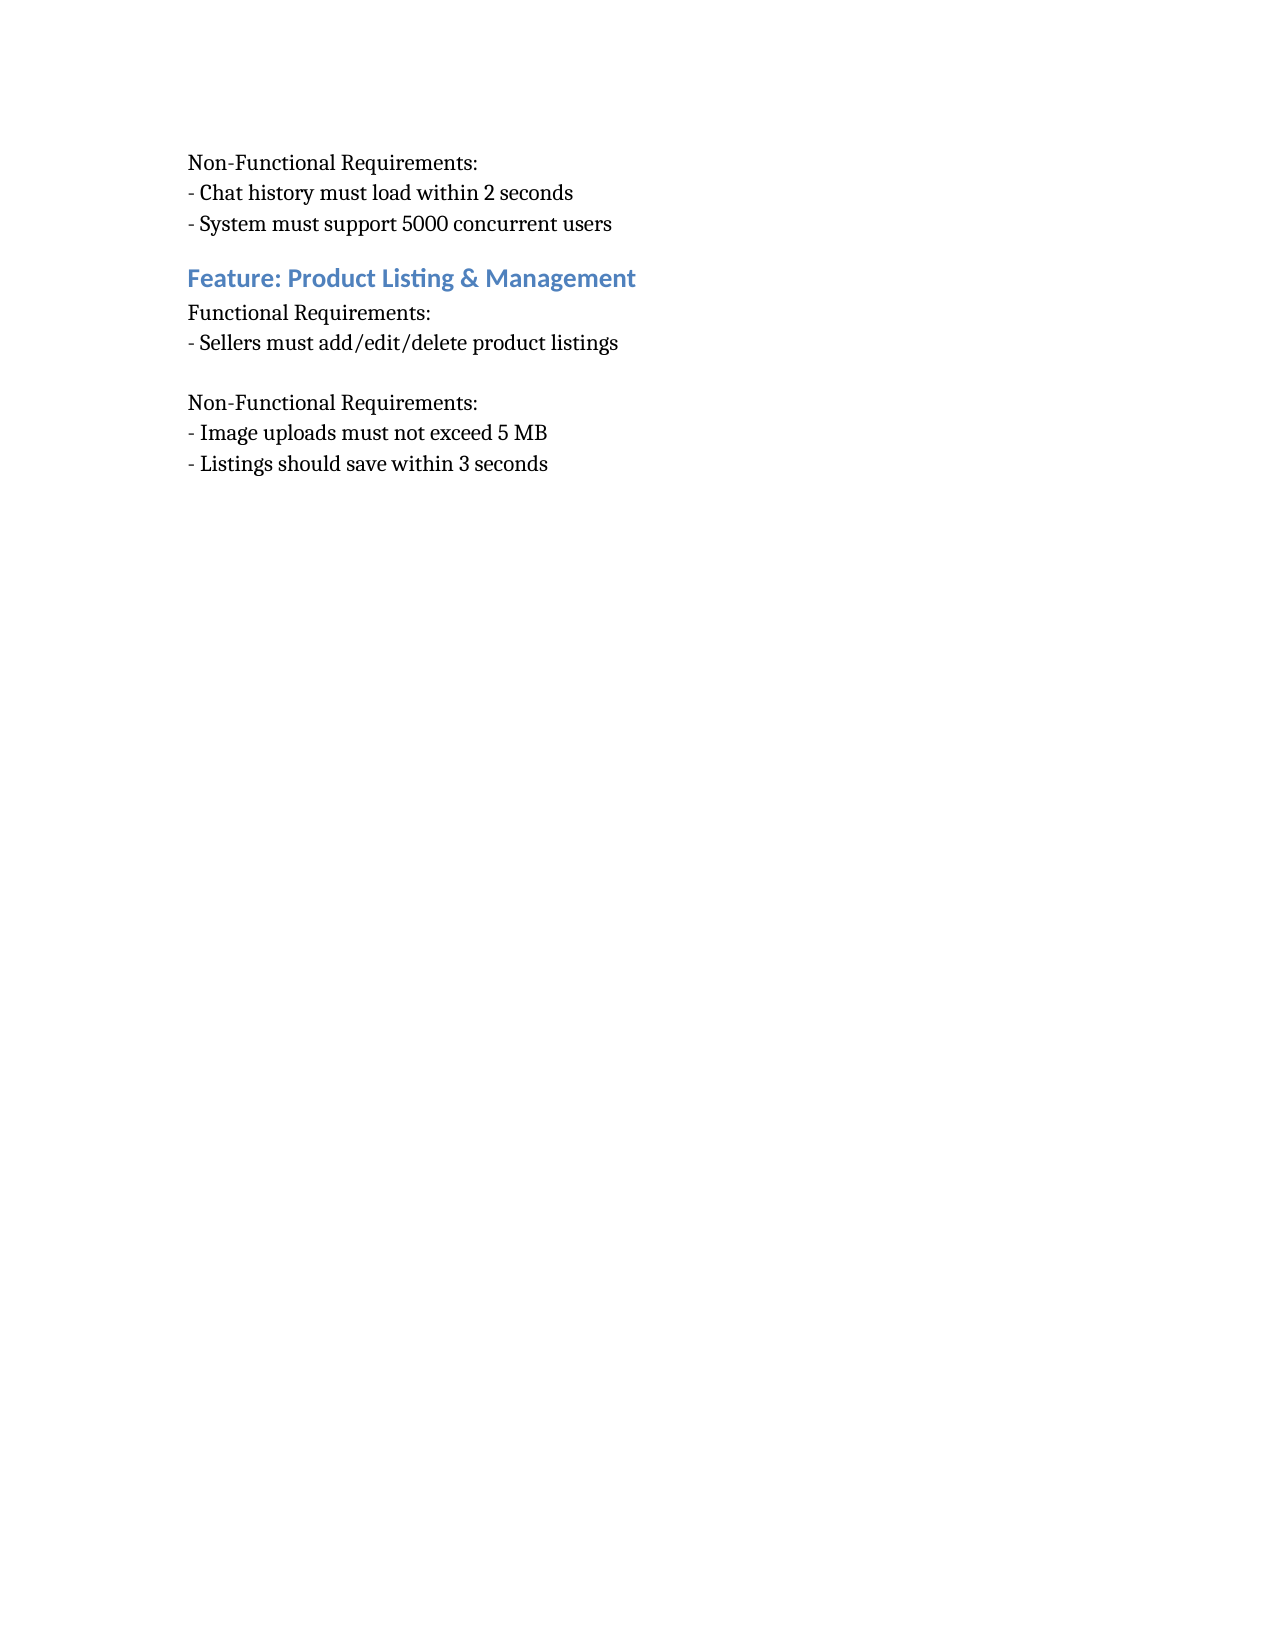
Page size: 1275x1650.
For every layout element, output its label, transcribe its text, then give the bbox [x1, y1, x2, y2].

text Functional Requirements: - Sellers must add/edit/delete product listings Non-Functional Requirements: - Image uploads must not exceed 5 MB - Listings should save within 3 seconds [187, 299, 1087, 477]
subtitle Feature: Product Listing & Management [187, 261, 1087, 294]
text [187, 150, 1087, 237]
